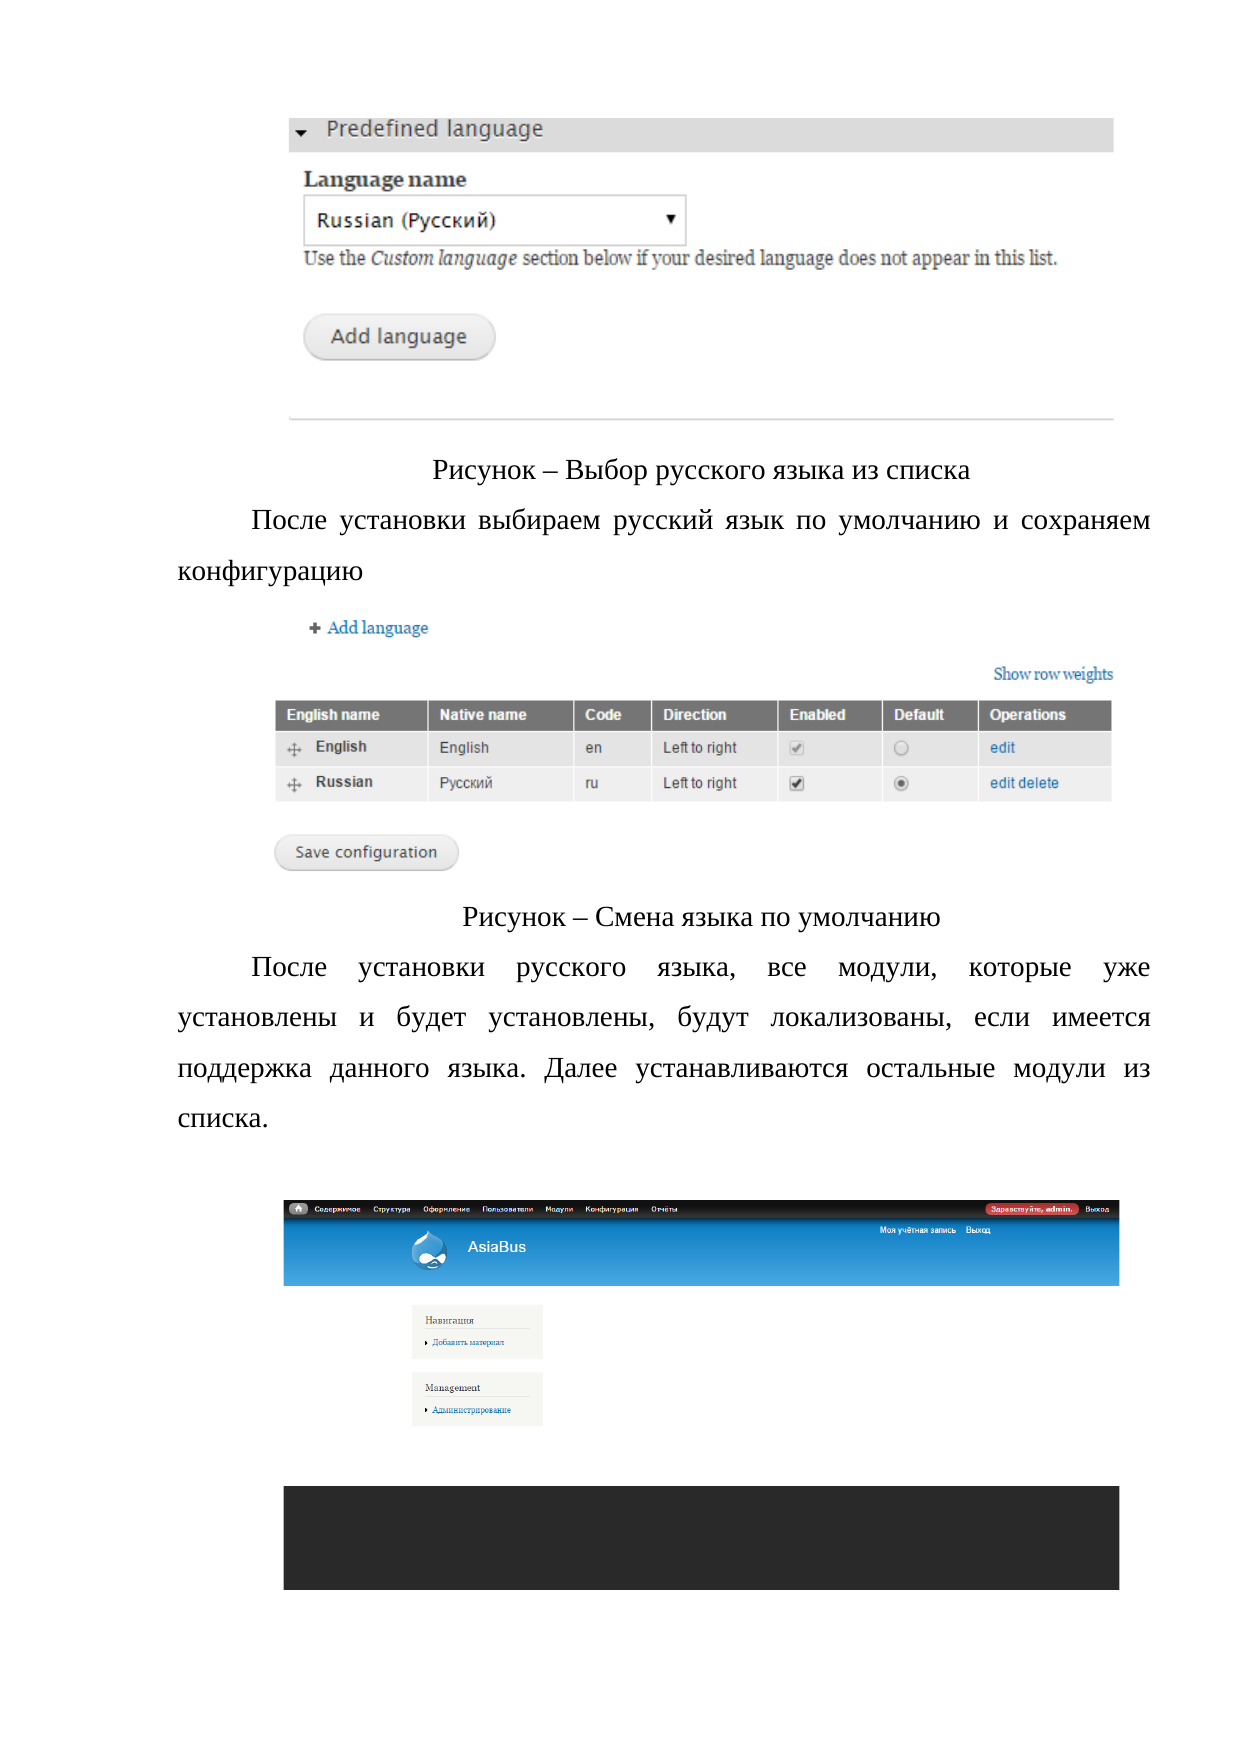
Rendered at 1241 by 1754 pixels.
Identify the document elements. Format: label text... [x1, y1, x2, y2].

text После установки выбираем русский язык по умолчанию и сохраняем конфигурацию [177, 502, 1152, 586]
text Рисунок – Выбор русского языка из списка [177, 452, 1152, 486]
text Рисунок – Смена языка по умолчанию [177, 899, 1152, 932]
picture [288, 118, 1114, 436]
picture [283, 1200, 1120, 1590]
text После установки русского языка, все модули, которые уже установлены и будет установлены, будут локализованы, если имеется поддержка данного языка. Далее устанавливаются остальные модули из списка. [177, 949, 1152, 1134]
picture [272, 603, 1131, 882]
